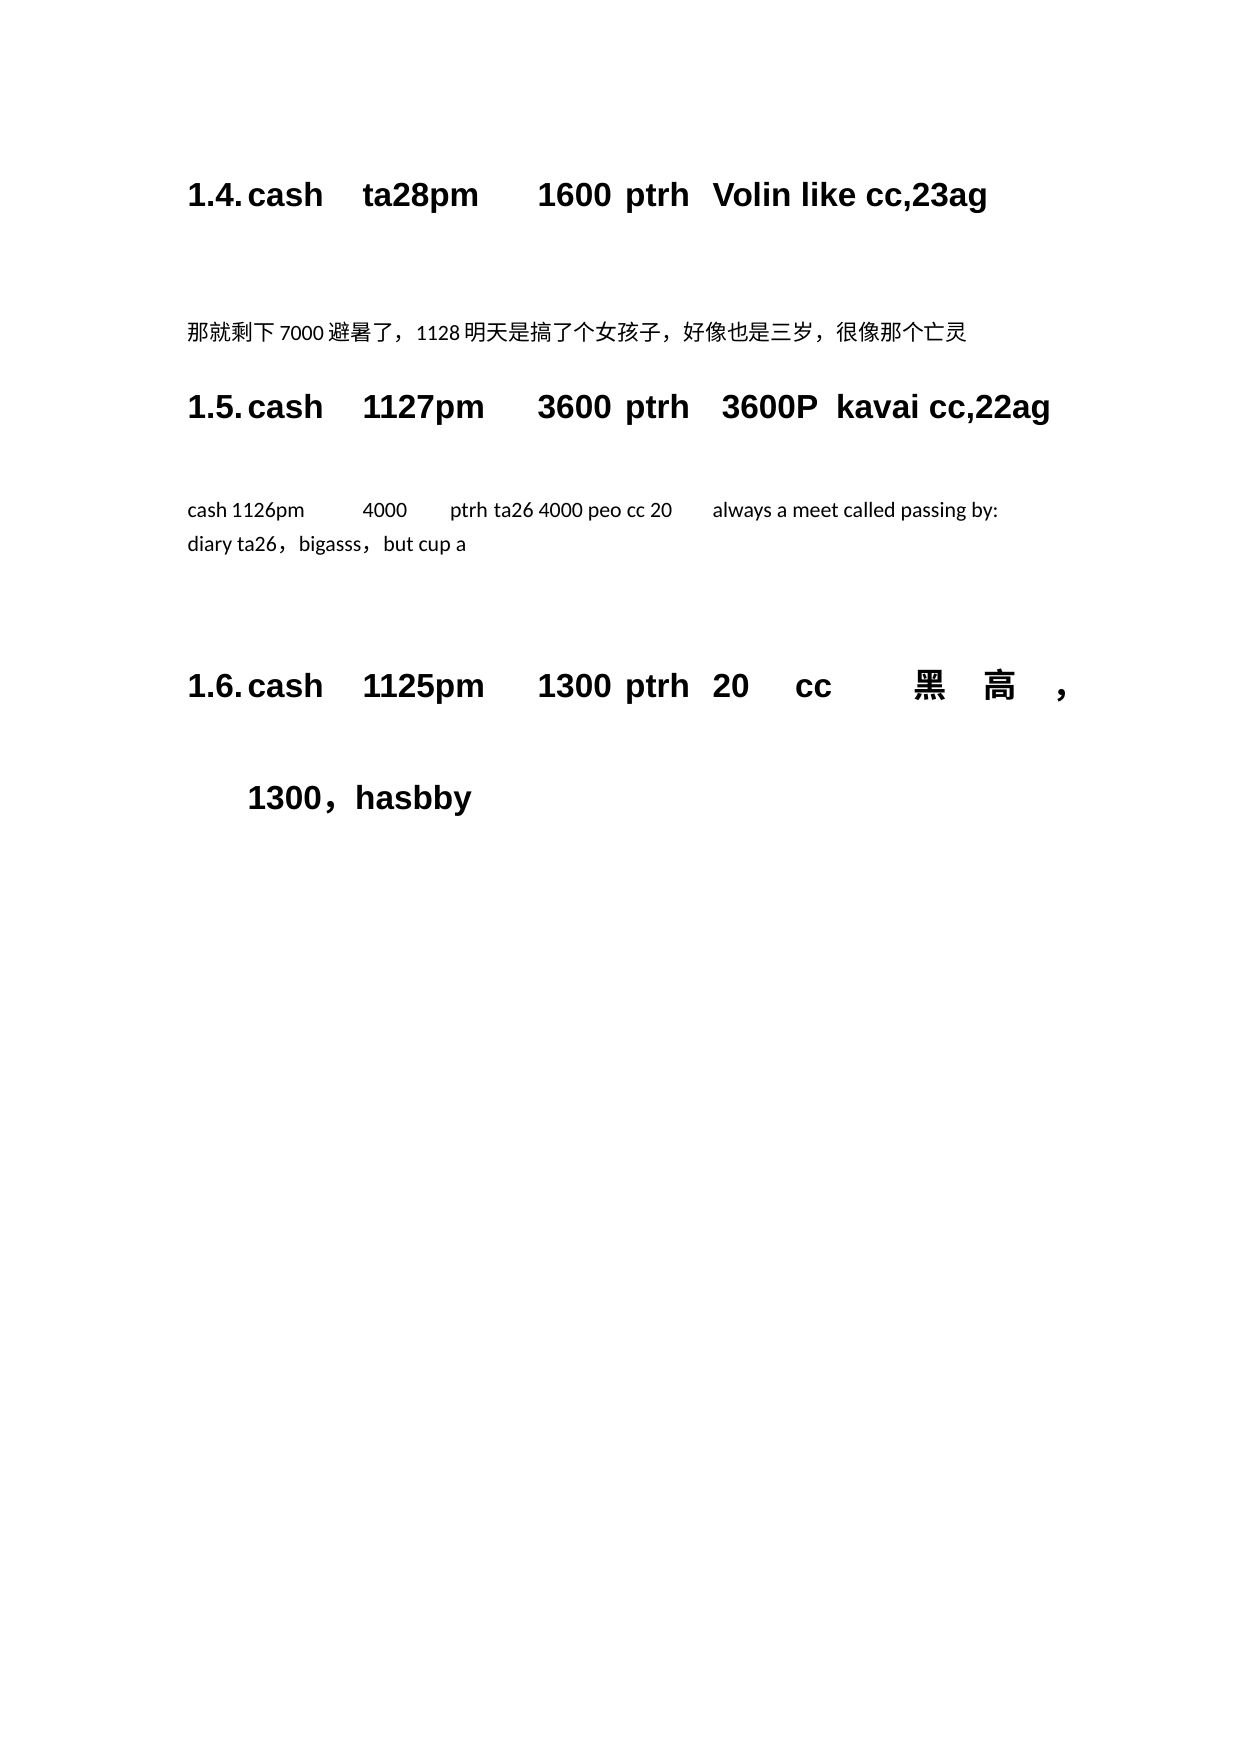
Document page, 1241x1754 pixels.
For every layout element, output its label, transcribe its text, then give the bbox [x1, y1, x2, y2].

subtitle cash 1127pm 3600 ptrh 3600P kavai cc,22ag [187, 374, 1053, 439]
text diary ta26，bigasss，but cup a [187, 526, 1053, 558]
text 那就剩下7000避暑了，1128明天是搞了个女孩子，好像也是三岁，很像那个亡灵 [187, 314, 1053, 347]
subtitle cash 1125pm 1300 ptrh 20 cc 黑高，1300，hasbby [187, 651, 1053, 827]
text cash 1126pm 4000 ptrh ta26 4000 peo cc 20 always a meet called passing by: [187, 493, 1053, 526]
subtitle cash ta28pm 1600 ptrh Volin like cc,23ag [187, 162, 1053, 227]
